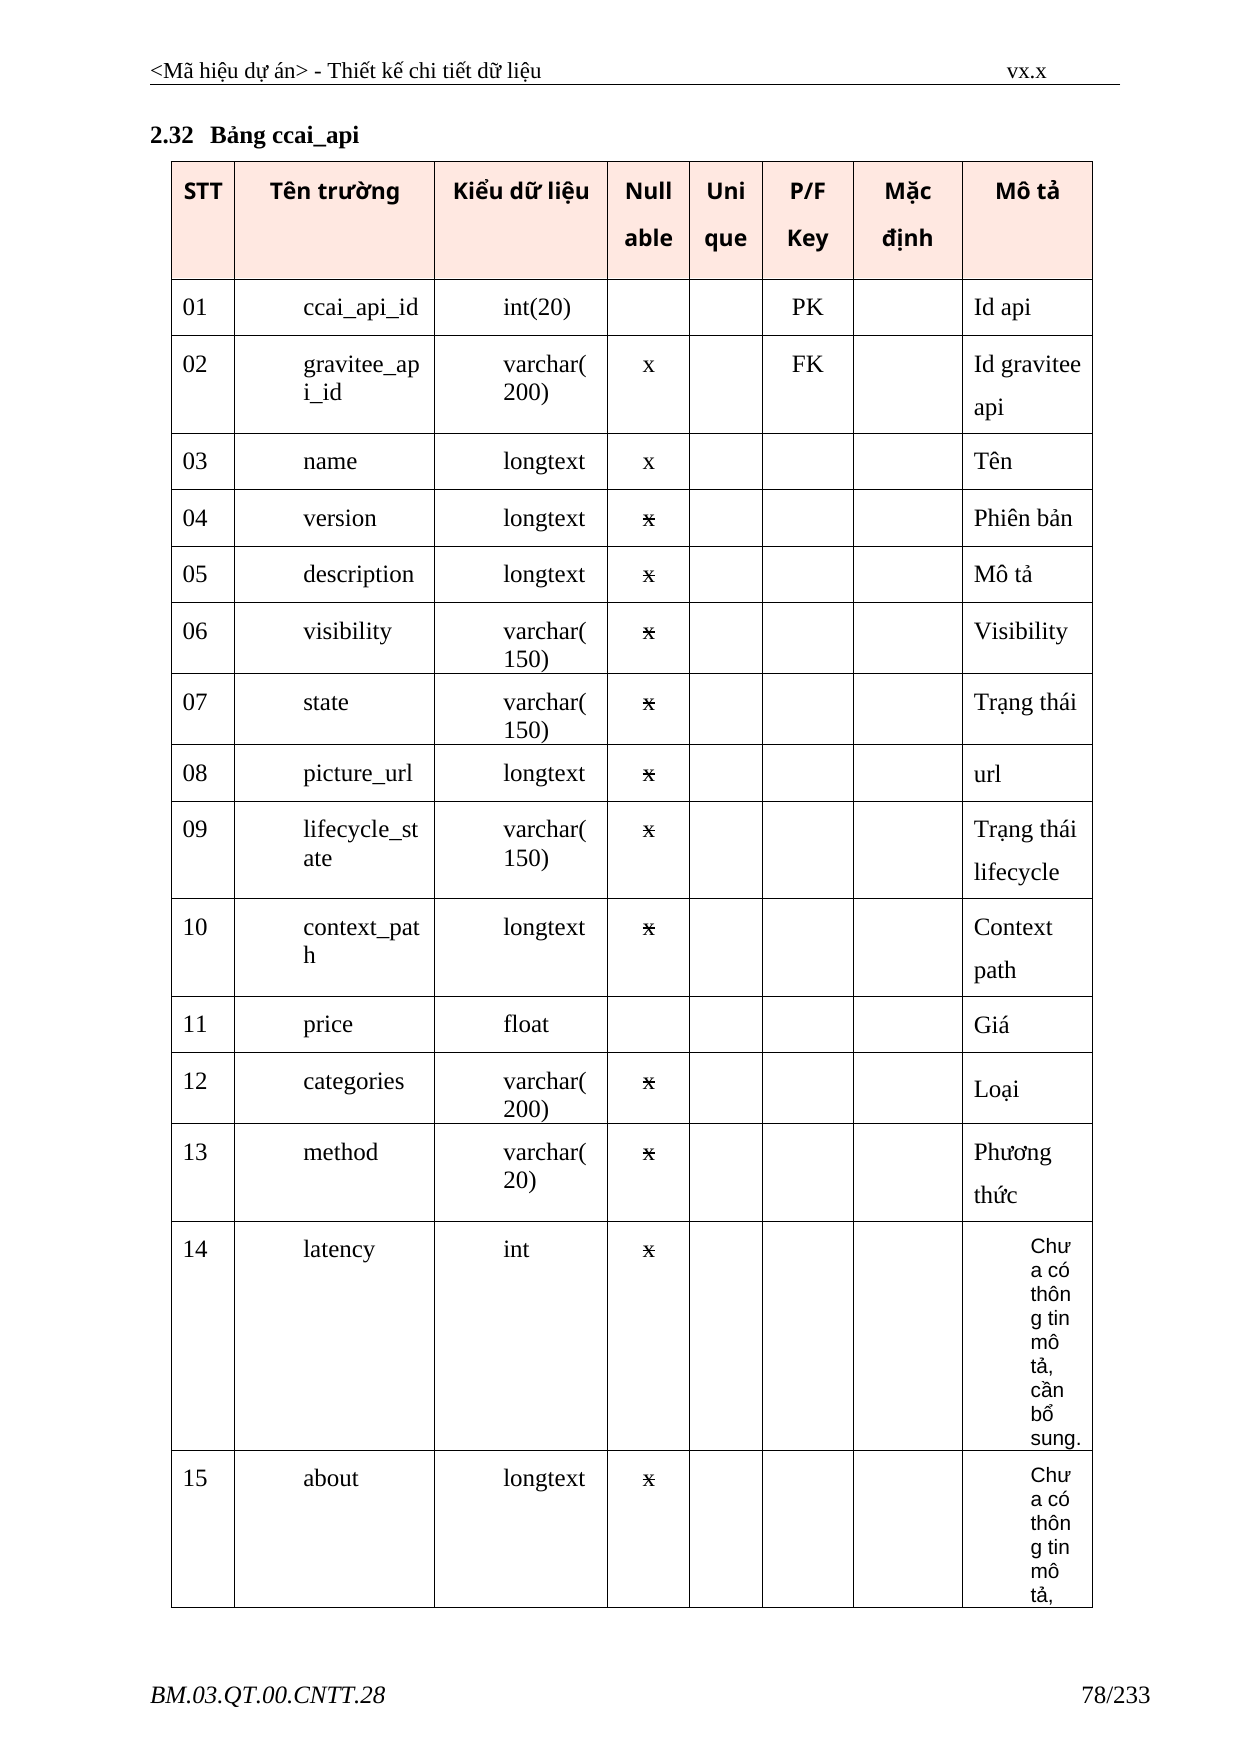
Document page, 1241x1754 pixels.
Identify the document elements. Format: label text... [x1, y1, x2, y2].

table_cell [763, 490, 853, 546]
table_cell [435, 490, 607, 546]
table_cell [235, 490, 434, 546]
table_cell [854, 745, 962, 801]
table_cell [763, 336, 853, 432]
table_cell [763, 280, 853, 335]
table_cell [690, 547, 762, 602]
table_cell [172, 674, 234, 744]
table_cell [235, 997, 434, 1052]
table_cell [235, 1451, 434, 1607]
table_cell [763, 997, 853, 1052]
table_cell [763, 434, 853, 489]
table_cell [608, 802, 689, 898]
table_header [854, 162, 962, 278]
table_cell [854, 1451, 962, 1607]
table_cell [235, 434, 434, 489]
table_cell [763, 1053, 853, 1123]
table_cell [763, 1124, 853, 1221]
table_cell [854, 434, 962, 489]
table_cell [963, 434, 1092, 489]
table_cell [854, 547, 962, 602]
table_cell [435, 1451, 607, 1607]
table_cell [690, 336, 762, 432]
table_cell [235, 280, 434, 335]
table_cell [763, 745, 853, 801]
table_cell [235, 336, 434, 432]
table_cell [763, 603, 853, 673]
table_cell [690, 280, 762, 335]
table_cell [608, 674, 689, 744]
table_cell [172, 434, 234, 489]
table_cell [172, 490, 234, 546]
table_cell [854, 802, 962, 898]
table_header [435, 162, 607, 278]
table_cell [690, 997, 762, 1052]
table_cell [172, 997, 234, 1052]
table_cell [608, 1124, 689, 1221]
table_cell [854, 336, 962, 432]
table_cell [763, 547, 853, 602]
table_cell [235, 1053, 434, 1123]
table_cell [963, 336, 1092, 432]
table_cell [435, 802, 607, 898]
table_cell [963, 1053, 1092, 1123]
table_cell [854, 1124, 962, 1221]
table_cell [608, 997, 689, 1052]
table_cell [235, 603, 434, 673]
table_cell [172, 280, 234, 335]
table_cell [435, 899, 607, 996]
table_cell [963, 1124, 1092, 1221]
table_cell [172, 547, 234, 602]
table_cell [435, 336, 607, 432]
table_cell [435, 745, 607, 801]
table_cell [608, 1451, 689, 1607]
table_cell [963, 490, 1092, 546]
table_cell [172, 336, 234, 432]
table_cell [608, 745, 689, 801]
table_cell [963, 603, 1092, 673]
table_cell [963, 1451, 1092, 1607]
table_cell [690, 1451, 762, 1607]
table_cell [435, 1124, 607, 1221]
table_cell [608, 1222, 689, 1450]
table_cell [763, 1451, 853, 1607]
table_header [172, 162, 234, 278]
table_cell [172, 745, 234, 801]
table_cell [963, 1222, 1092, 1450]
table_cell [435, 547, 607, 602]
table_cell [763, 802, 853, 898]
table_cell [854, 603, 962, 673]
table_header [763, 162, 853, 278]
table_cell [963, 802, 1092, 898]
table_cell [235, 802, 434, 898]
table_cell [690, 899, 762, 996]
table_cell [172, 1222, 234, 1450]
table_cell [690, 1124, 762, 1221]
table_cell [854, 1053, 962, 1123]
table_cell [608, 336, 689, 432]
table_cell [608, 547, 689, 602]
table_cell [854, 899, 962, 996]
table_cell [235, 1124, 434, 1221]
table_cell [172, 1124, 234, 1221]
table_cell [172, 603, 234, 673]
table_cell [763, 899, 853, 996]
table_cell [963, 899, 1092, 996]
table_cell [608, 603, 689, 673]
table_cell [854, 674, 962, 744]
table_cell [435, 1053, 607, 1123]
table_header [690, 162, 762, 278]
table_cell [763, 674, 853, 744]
subtitle Bảng ccai_api [150, 120, 1120, 149]
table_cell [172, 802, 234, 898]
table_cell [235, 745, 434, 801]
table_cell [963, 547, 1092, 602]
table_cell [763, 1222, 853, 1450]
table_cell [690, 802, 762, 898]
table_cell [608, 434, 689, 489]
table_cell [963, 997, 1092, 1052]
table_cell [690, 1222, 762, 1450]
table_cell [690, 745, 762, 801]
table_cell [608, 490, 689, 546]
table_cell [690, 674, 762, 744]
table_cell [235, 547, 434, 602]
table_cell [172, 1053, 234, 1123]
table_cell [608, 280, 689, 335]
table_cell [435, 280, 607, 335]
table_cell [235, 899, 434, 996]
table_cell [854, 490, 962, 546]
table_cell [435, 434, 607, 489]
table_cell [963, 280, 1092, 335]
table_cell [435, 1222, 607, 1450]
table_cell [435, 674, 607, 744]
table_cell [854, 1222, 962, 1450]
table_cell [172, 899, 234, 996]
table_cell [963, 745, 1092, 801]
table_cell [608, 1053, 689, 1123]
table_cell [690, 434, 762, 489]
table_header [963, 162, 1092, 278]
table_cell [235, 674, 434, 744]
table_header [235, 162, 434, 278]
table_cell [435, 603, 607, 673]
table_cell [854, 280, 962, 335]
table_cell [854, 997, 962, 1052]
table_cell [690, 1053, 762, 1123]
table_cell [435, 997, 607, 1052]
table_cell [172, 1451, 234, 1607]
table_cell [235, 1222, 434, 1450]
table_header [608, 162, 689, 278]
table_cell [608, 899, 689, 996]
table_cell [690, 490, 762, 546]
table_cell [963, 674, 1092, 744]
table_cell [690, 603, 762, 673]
